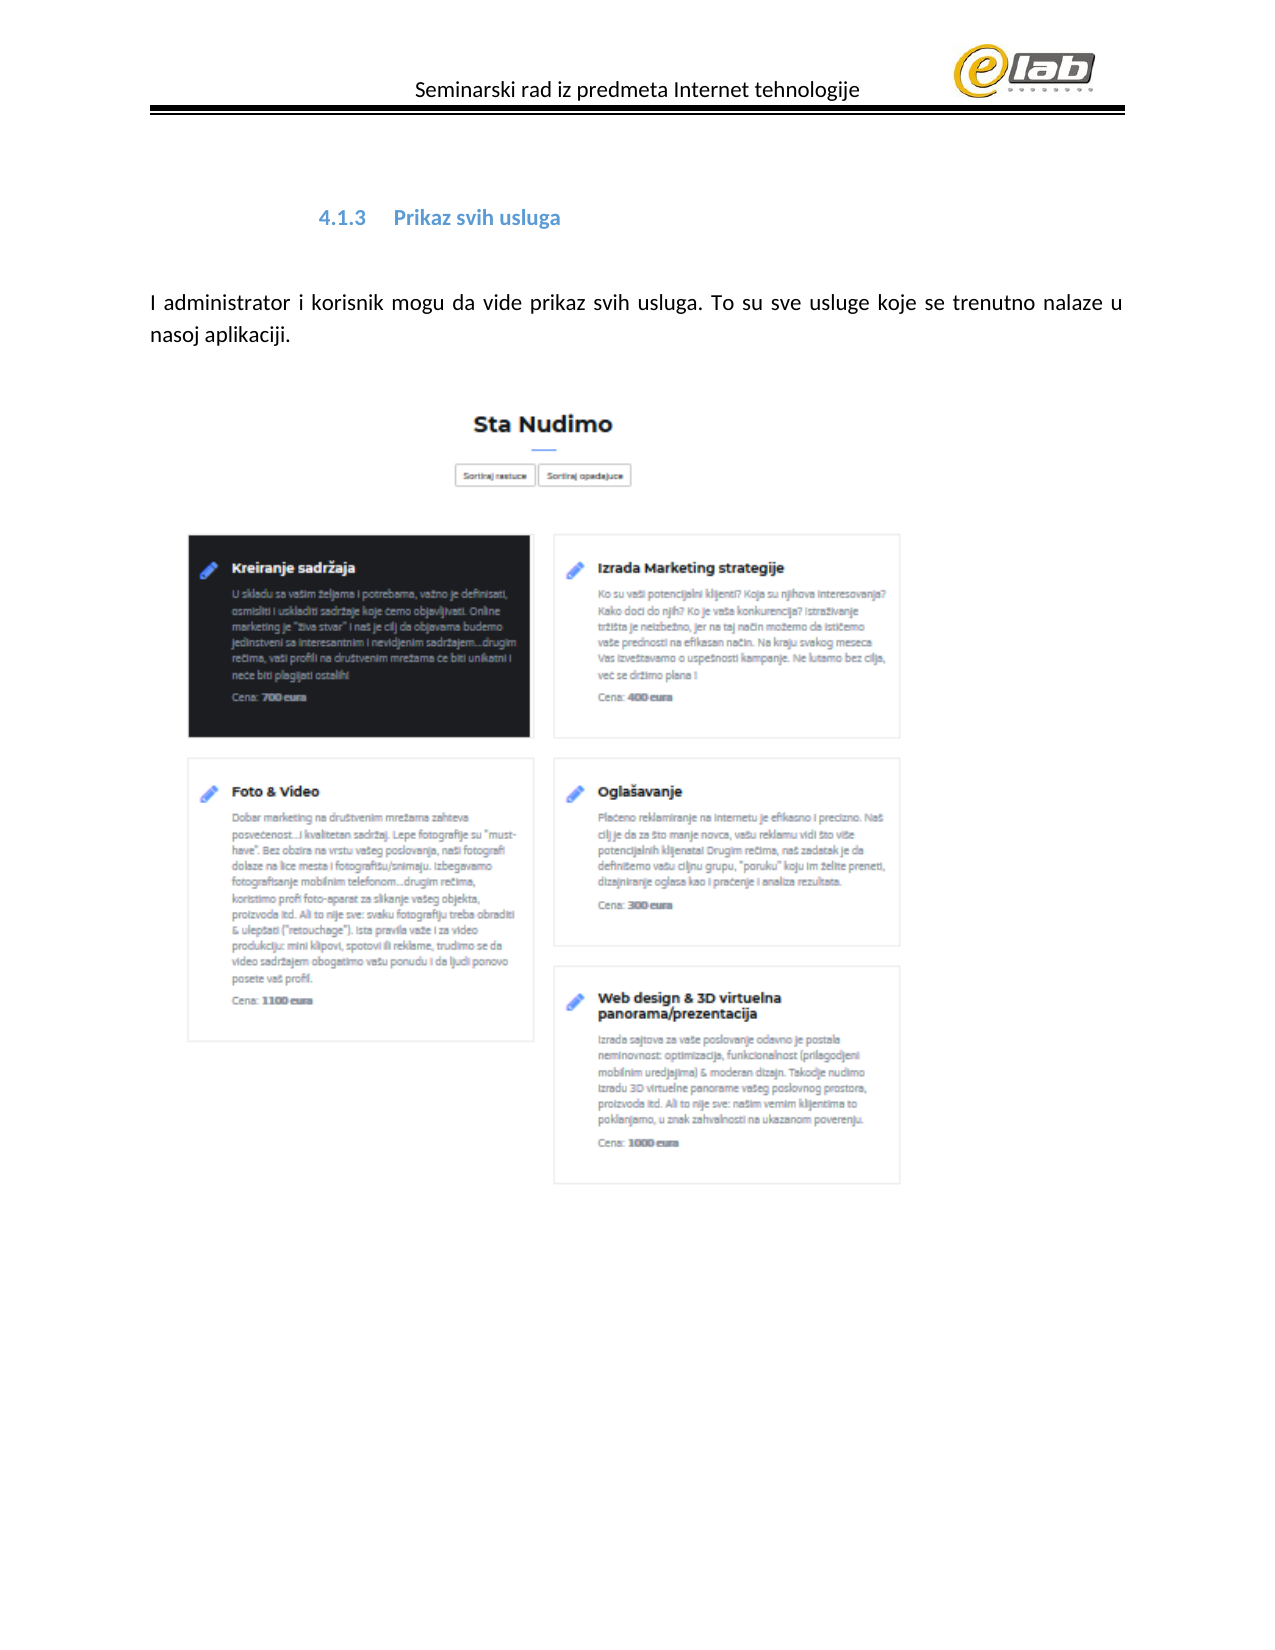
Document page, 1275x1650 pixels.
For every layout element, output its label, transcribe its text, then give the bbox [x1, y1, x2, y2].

text I administrator i korisnik mogu da vide prikaz svih usluga. To su sve usluge koje se trenutno nalaze u nasoj aplikaciji. [150, 288, 1125, 348]
subtitle Prikaz svih usluga [319, 203, 1125, 231]
picture [951, 44, 1096, 98]
picture [150, 373, 940, 1205]
